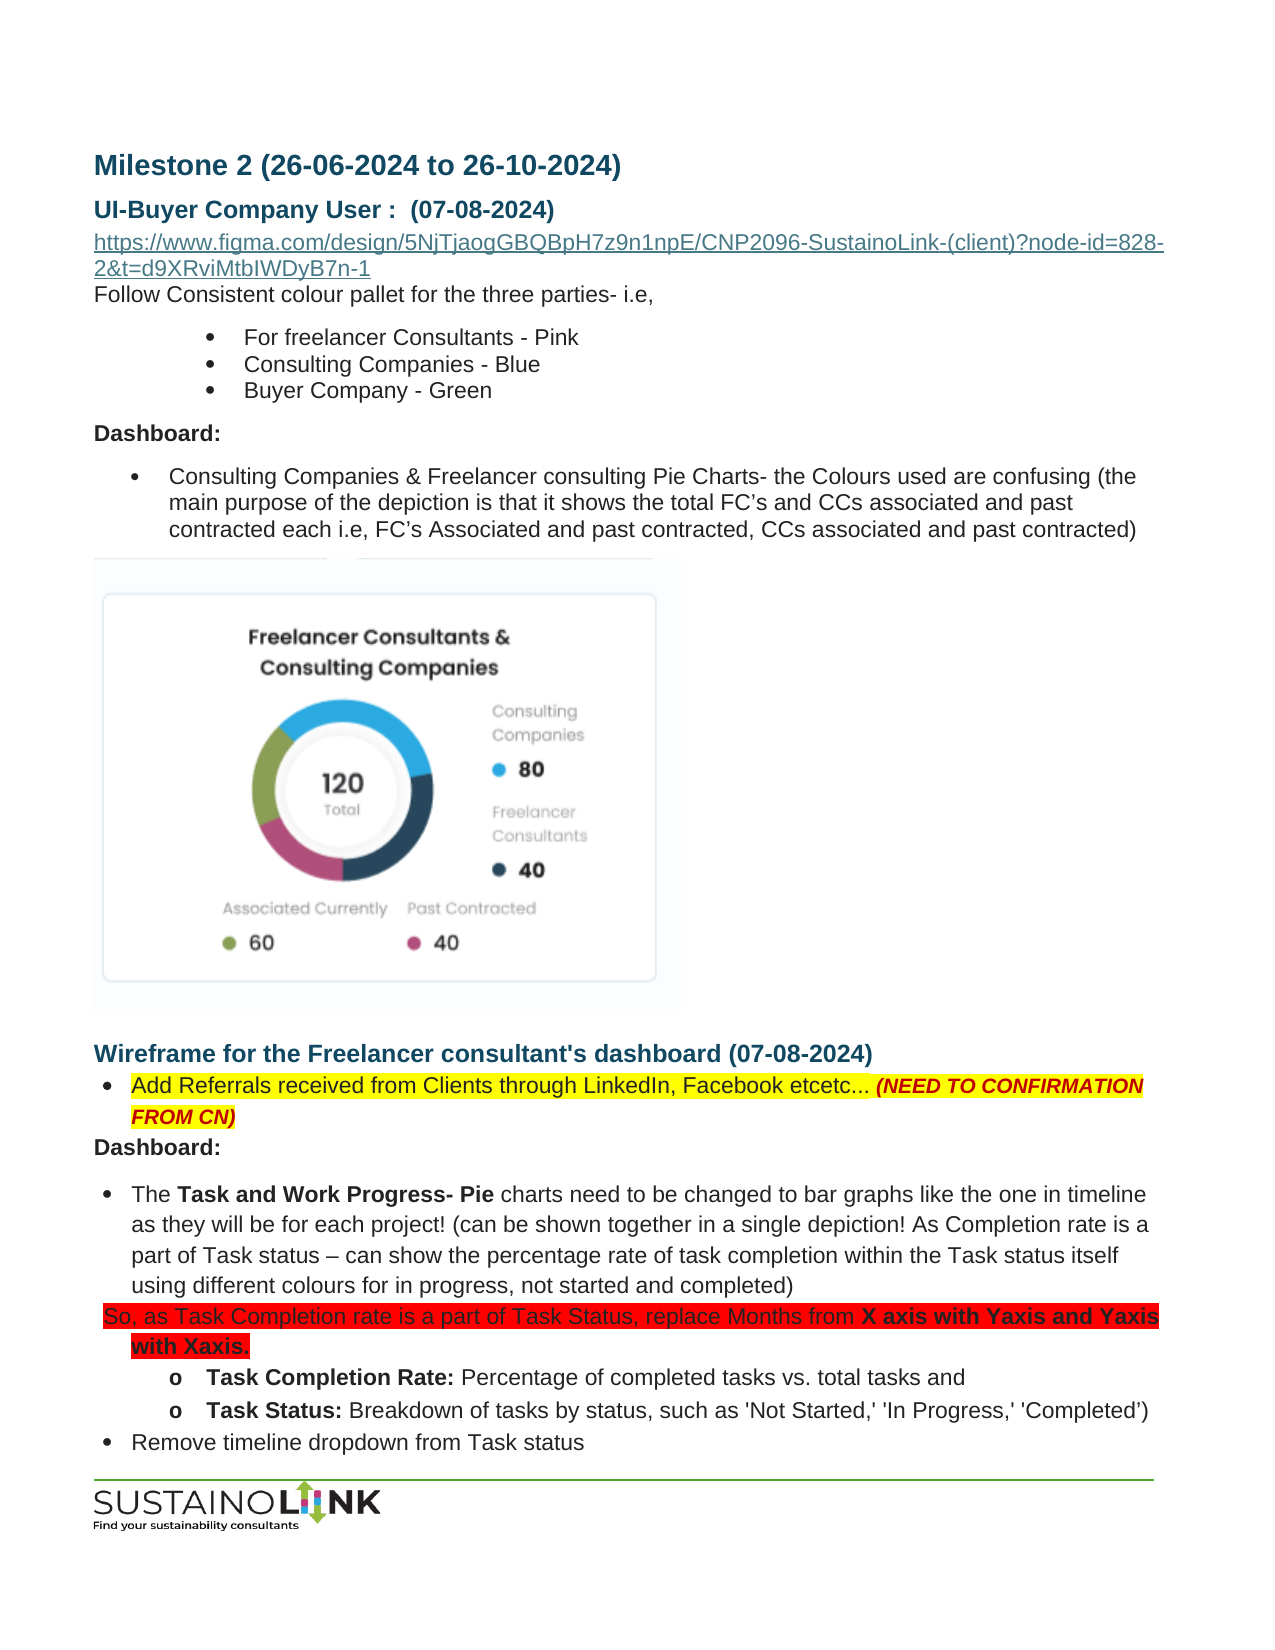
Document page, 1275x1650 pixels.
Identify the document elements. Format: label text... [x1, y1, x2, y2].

list Remove timeline dropdown from Task status [103, 1429, 1172, 1456]
subtitle Wireframe for the Freelancer consultant's dashboard (07-08-2024) [94, 1039, 1172, 1068]
list For freelancer Consultants - Pink [206, 324, 1172, 351]
text https://www.figma.com/design/5NjTjaogGBQBpH7z9n1npE/CNP2096-SustainoLink-(client)?node-id=828-2&t=d9XRviMtbIWDyB7n-1 Follow Consistent colour pallet for the three parties- i.e, [94, 228, 1172, 307]
list So, as Task Completion rate is a part of Task Status, replace Months from X axis with Yaxis and Yaxis with Xaxis. [103, 1303, 1172, 1359]
list Buyer Company - Green [206, 377, 1172, 403]
list Consulting Companies & Freelancer consulting Pie Charts- the Colours used are confusing (the main purpose of the depiction is that it shows the total FC’s and CCs associated and past contracted each i.e, FC’s Associated and past contracted, CCs associated and past contracted) [131, 463, 1172, 542]
subtitle UI-Buyer Company User : (07-08-2024) [94, 195, 1172, 224]
list Add Referrals received from Clients through LinkedIn, Facebook etcetc... (NEED TO CONFIRMATION FROM CN) [103, 1072, 1172, 1129]
subtitle Milestone 2 (26-06-2024 to 26-10-2024) [94, 148, 1172, 181]
list Task Status: Breakdown of tasks by status, such as 'Not Started,' 'In Progress,' 'Completed’) [169, 1397, 1172, 1425]
text Dashboard: [94, 1133, 1172, 1160]
list Task Completion Rate: Percentage of completed tasks vs. total tasks and [169, 1364, 1172, 1392]
picture [93, 1480, 381, 1531]
list The Task and Work Progress- Pie charts need to be changed to bar graphs like the one in timeline as they will be for each project! (can be shown together in a single depiction! As Completion rate is a part of Task status – can show the percentage rate of task completion within the Task status itself using different colours for in progress, not started and completed) [103, 1181, 1172, 1298]
list Consulting Companies - Blue [206, 351, 1172, 377]
text Dashboard: [94, 420, 1172, 446]
picture [93, 558, 682, 1014]
